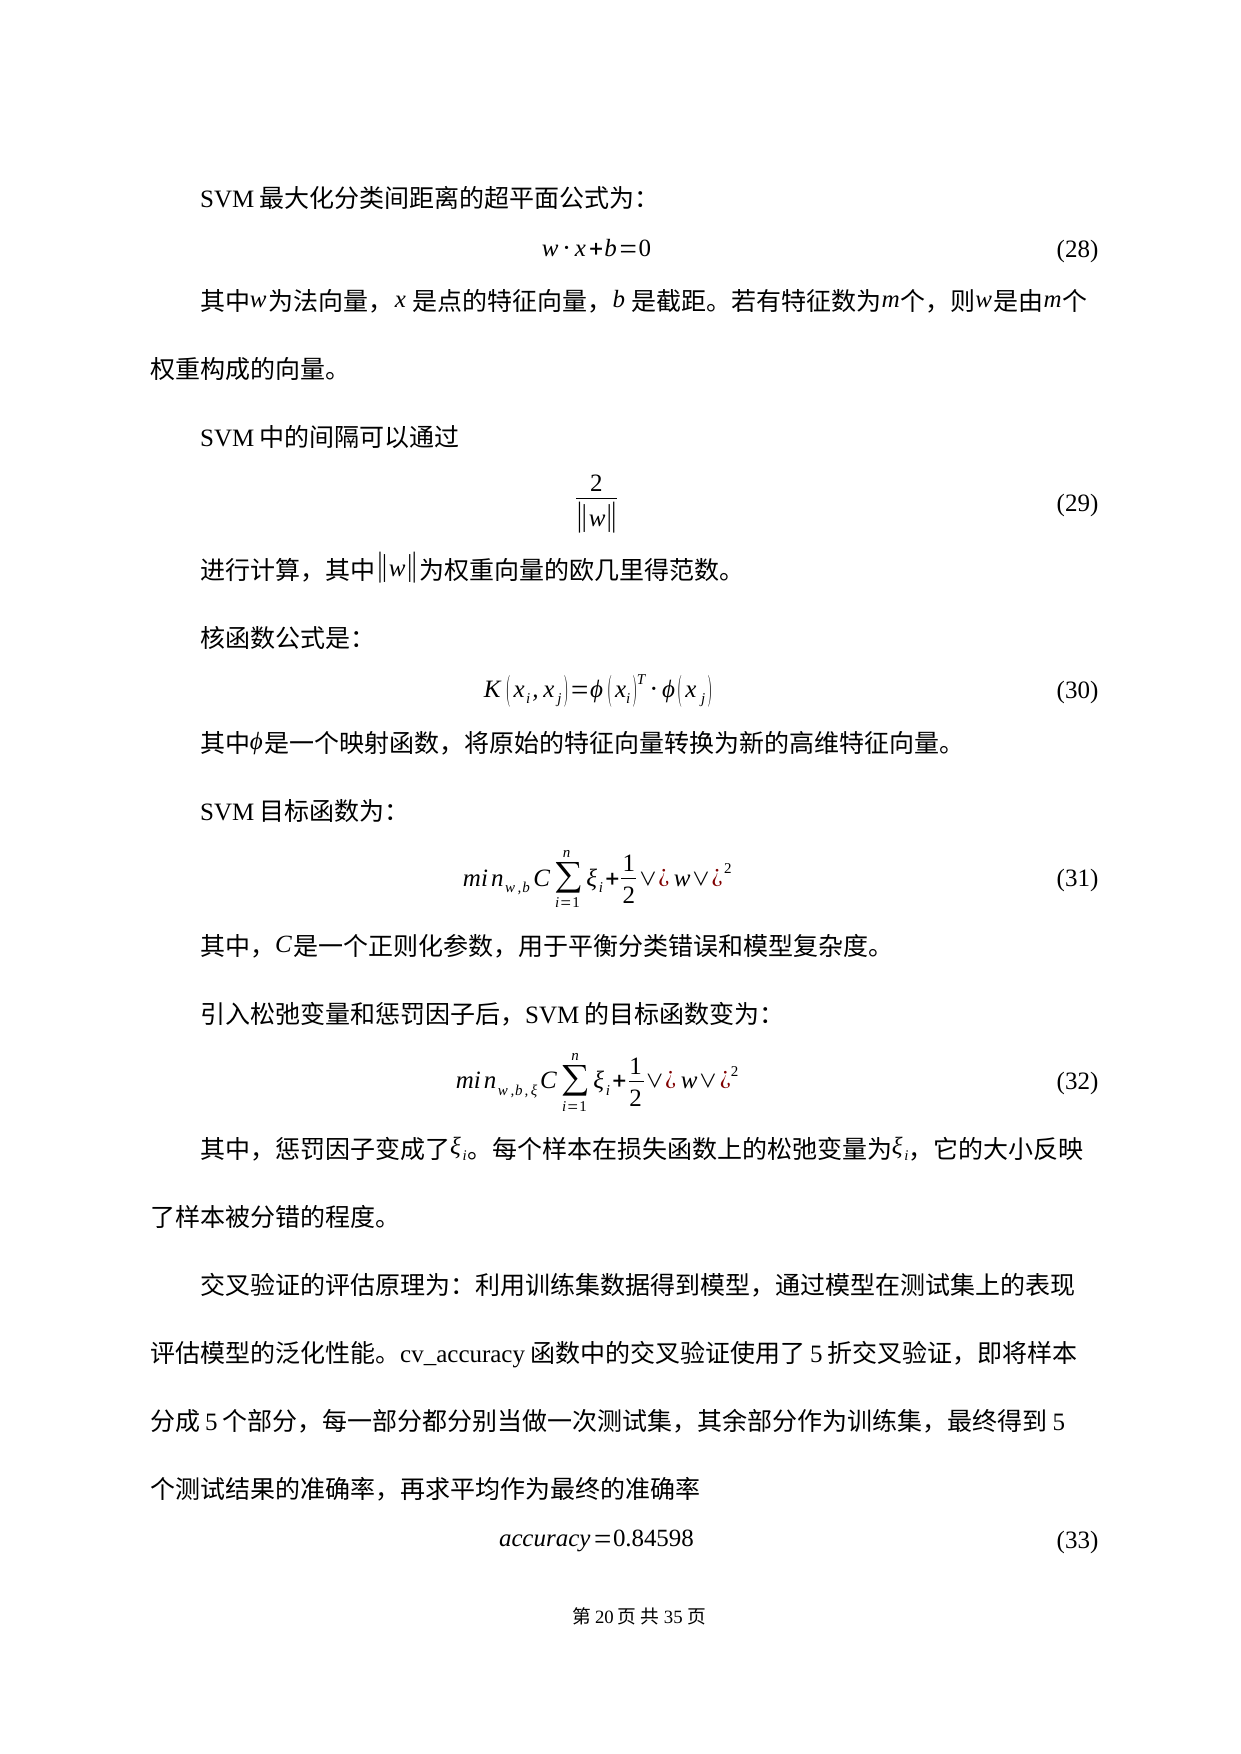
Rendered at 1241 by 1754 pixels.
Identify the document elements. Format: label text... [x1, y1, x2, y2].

table_header [150, 231, 1044, 266]
table_header [150, 844, 1044, 911]
text 其中是一个映射函数，将原始的特征向量转换为新的高维特征向量。 [150, 708, 1090, 776]
text SVM中的间隔可以通过 [150, 402, 1090, 470]
table_header [150, 1522, 1044, 1557]
text SVM最大化分类间距离的超平面公式为： [150, 163, 1090, 231]
table_header [150, 470, 1044, 535]
table_header [150, 1047, 1044, 1114]
table_header () [1044, 1047, 1111, 1114]
text 核函数公式是： [150, 603, 1090, 671]
table_header () [1044, 844, 1111, 911]
table_header [150, 671, 1044, 708]
table_header () [1044, 671, 1111, 708]
text 其中，是一个正则化参数，用于平衡分类错误和模型复杂度。 [150, 911, 1090, 979]
table_header () [1044, 1522, 1111, 1557]
text SVM目标函数为： [150, 776, 1090, 844]
text 其中，惩罚因子变成了。每个样本在损失函数上的松弛变量为，它的大小反映了样本被分错的程度。 [150, 1114, 1090, 1250]
text 进行计算，其中为权重向量的欧几里得范数。 [150, 535, 1090, 603]
text 引入松弛变量和惩罚因子后，SVM的目标函数变为： [150, 979, 1090, 1047]
table_header () [1044, 470, 1111, 535]
text 交叉验证的评估原理为：利用训练集数据得到模型，通过模型在测试集上的表现评估模型的泛化性能。cv_accuracy函数中的交叉验证使用了5折交叉验证，即将样本分成5个部分，每一部分都分别当做一次测试集，其余部分作为训练集，最终得到5个测试结果的准确率，再求平均作为最终的准确率 [150, 1250, 1090, 1522]
table_header () [1044, 231, 1111, 266]
text 其中为法向量， 是点的特征向量， 是截距。若有特征数为个，则是由个权重构成的向量。 [150, 266, 1090, 402]
